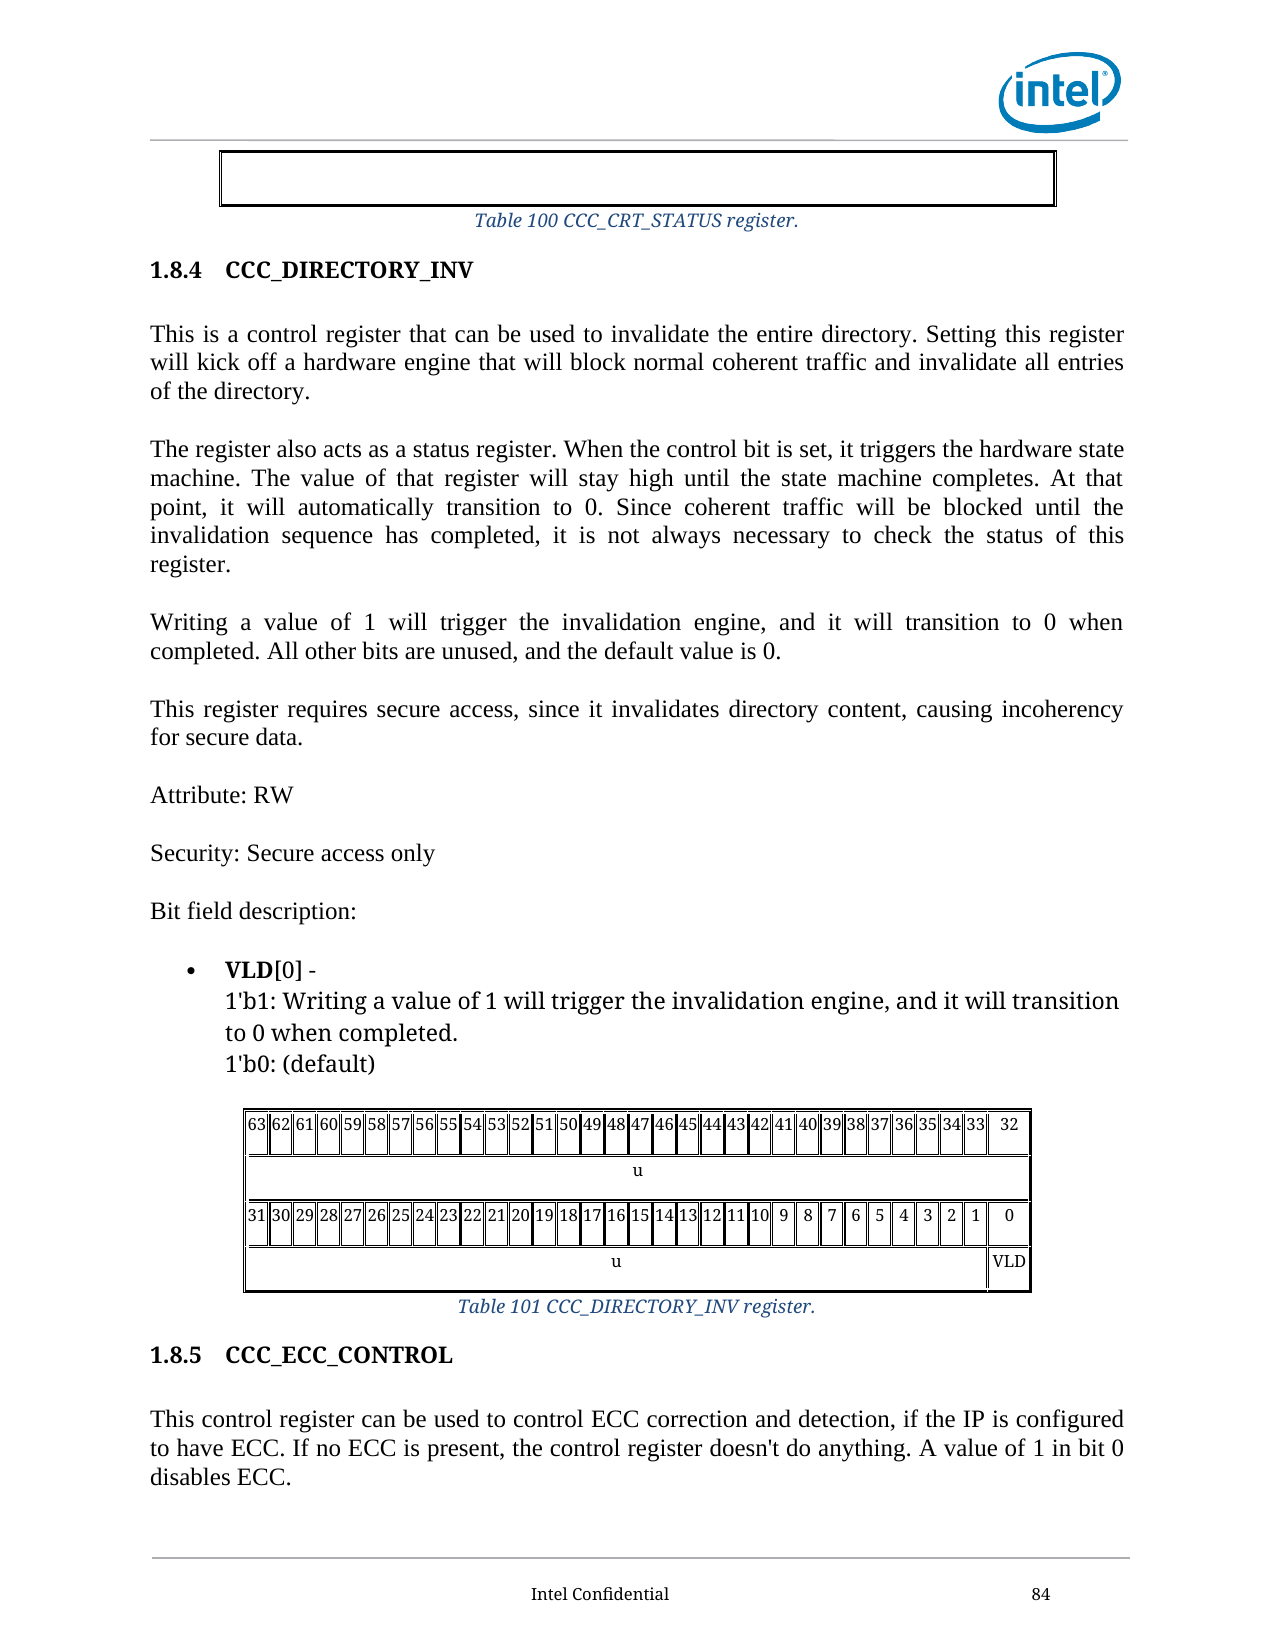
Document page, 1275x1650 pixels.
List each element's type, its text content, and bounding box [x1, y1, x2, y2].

subtitle CCC_ECC_CONTROL [150, 1339, 1125, 1371]
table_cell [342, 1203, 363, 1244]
text This control register can be used to control ECC correction and detection, if the IP is configured to have ECC. If no ECC is present, the control register doesn't do anything. A value of 1 in bit 0 disables ECC. [150, 1404, 1125, 1491]
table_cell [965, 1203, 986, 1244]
picture [993, 42, 1125, 139]
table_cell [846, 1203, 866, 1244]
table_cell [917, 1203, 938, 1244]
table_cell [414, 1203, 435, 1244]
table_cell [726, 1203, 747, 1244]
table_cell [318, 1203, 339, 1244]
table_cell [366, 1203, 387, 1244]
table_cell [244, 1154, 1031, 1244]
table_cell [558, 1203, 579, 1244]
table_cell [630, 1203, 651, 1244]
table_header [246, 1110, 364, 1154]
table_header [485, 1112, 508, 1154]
text Table CCC_DIRECTORY_INV register. [150, 1293, 1125, 1319]
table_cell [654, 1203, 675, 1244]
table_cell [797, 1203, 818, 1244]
text Attribute: RW [150, 780, 1125, 809]
text The register also acts as a status register. When the control bit is set, it triggers the hardware state machine. The value of that register will stay high until the state machine completes. At that point, it will automatically transition to 0. Since coherent traffic will be blocked until the invalidation sequence has completed, it is not always necessary to check the status of this register. [150, 434, 1125, 578]
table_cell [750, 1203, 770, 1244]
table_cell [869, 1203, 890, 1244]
text Writing a value of 1 will trigger the invalidation engine, and it will transition to 0 when completed. All other bits are unused, and the default value is 0. [150, 607, 1125, 664]
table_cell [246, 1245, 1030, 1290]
list VLD[0] - 1'b1: Writing a value of 1 will trigger the invalidation engine, and it will transition to 0 when completed. 1'b0: (default) [187, 954, 1125, 1079]
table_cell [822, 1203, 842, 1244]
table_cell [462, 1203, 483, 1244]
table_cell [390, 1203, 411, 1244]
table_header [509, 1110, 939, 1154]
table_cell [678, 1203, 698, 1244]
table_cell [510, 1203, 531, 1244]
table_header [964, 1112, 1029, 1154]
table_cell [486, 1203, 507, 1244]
text This is a control register that can be used to invalidate the entire directory. Setting this register will kick off a hardware engine that will block normal coherent traffic and invalidate all entries of the directory. [150, 319, 1125, 405]
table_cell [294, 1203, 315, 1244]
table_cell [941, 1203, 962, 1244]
text Table CCC_CRT_STATUS register. [150, 207, 1125, 233]
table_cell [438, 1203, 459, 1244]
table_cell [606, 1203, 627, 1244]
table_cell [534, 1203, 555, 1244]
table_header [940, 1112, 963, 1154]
subtitle CCC_DIRECTORY_INV [150, 253, 1125, 285]
text This register requires secure access, since it invalidates directory content, causing incoherency for secure data. [150, 694, 1125, 751]
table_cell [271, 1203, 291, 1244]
text Bit field description: [150, 896, 1125, 925]
text Security: Secure access only [150, 838, 1125, 867]
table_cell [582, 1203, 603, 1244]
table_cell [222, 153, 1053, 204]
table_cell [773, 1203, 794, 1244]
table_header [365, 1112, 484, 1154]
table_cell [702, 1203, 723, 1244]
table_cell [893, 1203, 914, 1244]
